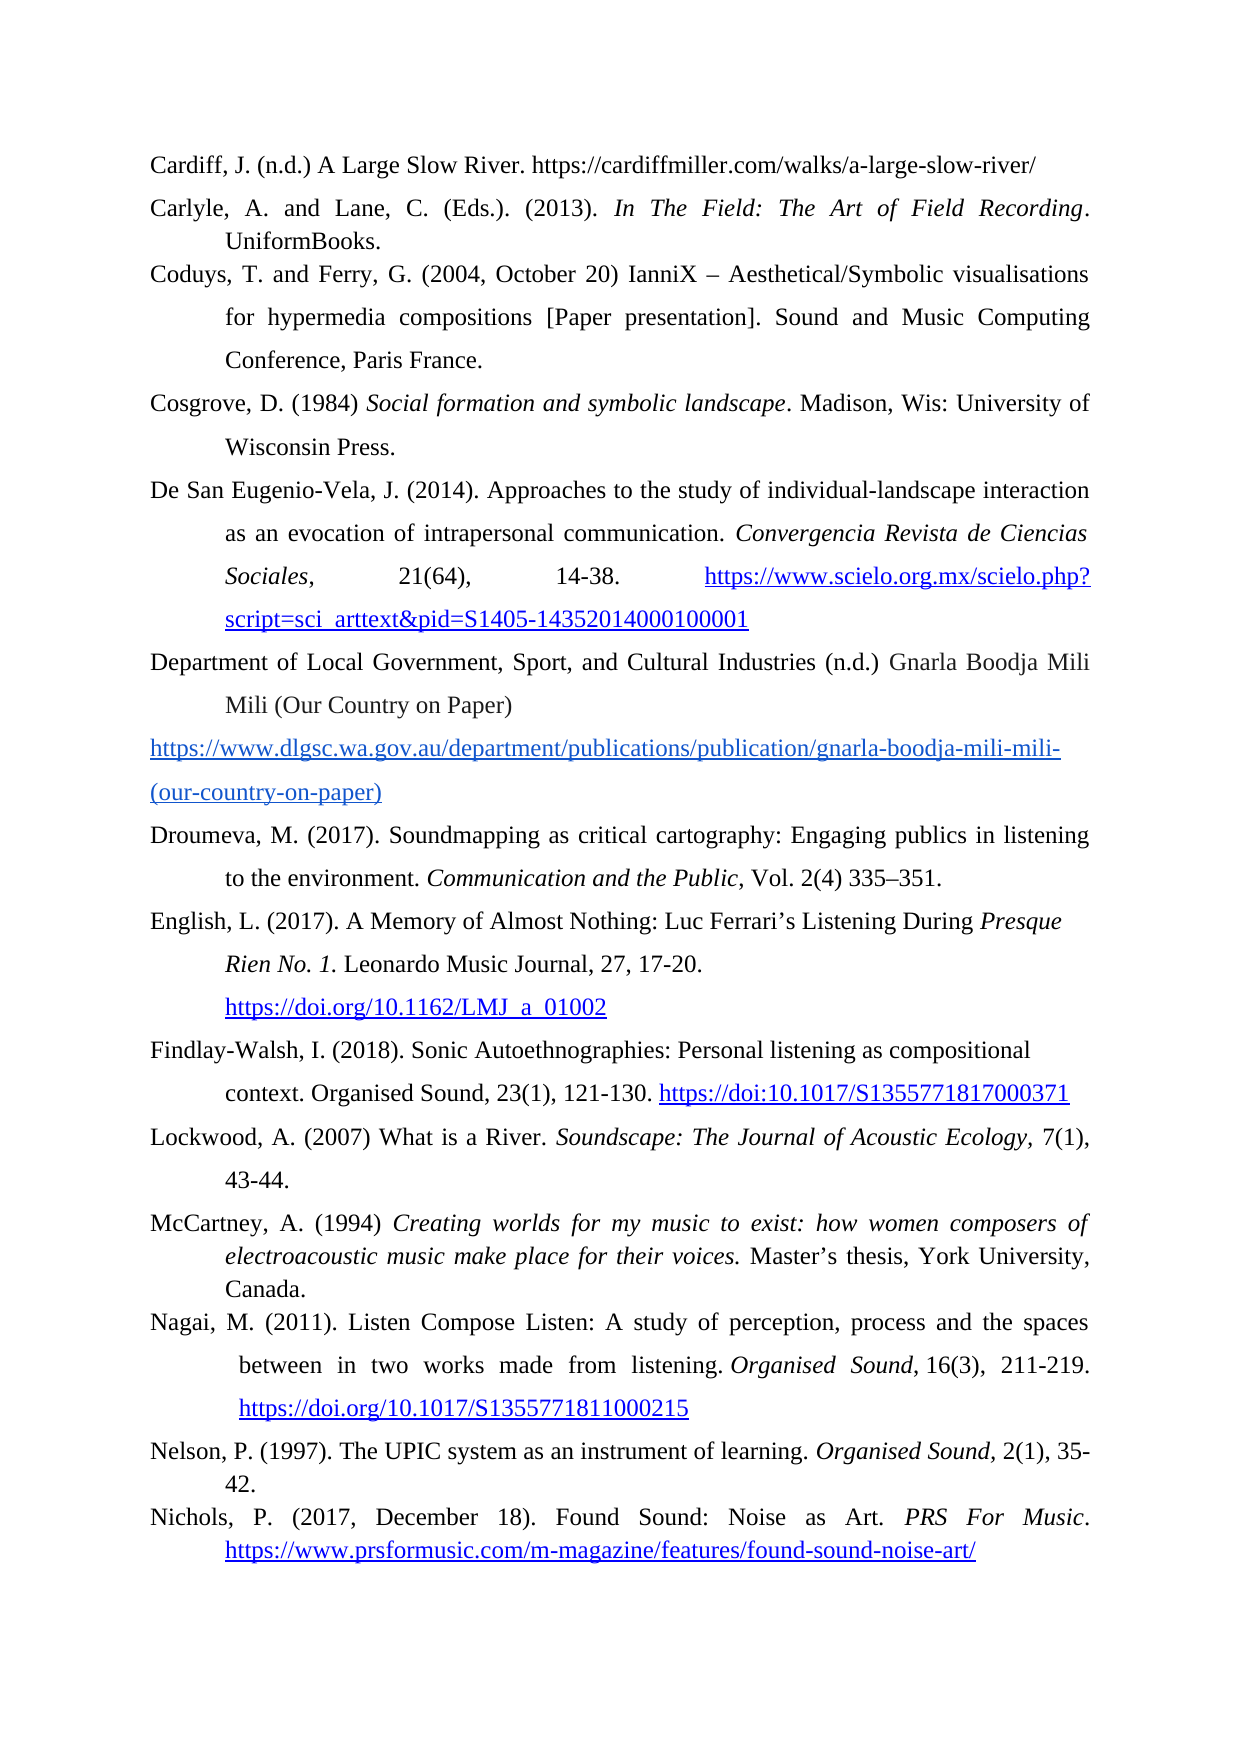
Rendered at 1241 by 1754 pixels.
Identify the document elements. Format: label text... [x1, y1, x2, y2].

text Lockwood, A. (2007) What is a River. Soundscape: The Journal of Acoustic Ecology, 7(1), 43-44. [150, 1122, 1090, 1193]
text Nagai, M. (2011). Listen Compose Listen: A study of perception, process and the spaces between in two works made from listening. Organised Sound, 16(3), 211-219. https://doi.org/10.1017/S1355771811000215 [150, 1307, 1090, 1422]
text https://www.dlgsc.wa.gov.au/department/publications/publication/gnarla-boodja-mili-mili-(our-country-on-paper) [150, 733, 1090, 805]
text Department of Local Government, Sport, and Cultural Industries (n.d.) Gnarla Boodja Mili Mili (Our Country on Paper) [150, 647, 1090, 719]
text Nichols, P. (2017, December 18). Found Sound: Noise as Art. PRS For Music. https://www.prsformusic.com/m-magazine/features/found-sound-noise-art/ [150, 1502, 1090, 1564]
text De San Eugenio-Vela, J. (2014). Approaches to the study of individual-landscape interaction as an evocation of intrapersonal communication. Convergencia Revista de Ciencias Sociales, 21(64), 14-38. https://www.scielo.org.mx/scielo.php?script=sci_arttext&pid=S1405-14352014000100001 [150, 475, 1090, 633]
text Cardiff, J. (n.d.) A Large Slow River. https://cardiffmiller.com/walks/a-large-slow-river/ [150, 150, 1090, 179]
text Coduys, T. and Ferry, G. (2004, October 20) IanniX – Aesthetical/Symbolic visualisations for hypermedia compositions [Paper presentation]. Sound and Music Computing Conference, Paris France. [150, 259, 1090, 374]
text Nelson, P. (1997). The UPIC system as an instrument of learning. Organised Sound, 2(1), 35-42. [150, 1436, 1090, 1498]
text Cosgrove, D. (1984) Social formation and symbolic landscape. Madison, Wis: University of Wisconsin Press. [150, 388, 1090, 460]
text Carlyle, A. and Lane, C. (Eds.). (2013). In The Field: The Art of Field Recording. UniformBooks. [150, 193, 1090, 255]
text Droumeva, M. (2017). Soundmapping as critical cartography: Engaging publics in listening to the environment. Communication and the Public, Vol. 2(4) 335–351. [150, 820, 1090, 892]
text Findlay-Walsh, I. (2018). Sonic Autoethnographies: Personal listening as compositional context. Organised Sound, 23(1), 121-130. https://doi:10.1017/S1355771817000371 [150, 1035, 1090, 1107]
text English, L. (2017). A Memory of Almost Nothing: Luc Ferrari’s Listening During Presque Rien No. 1. Leonardo Music Journal, 27, 17-20. https://doi.org/10.1162/LMJ_a_01002 [150, 906, 1090, 1021]
text McCartney, A. (1994) Creating worlds for my music to exist: how women composers of electroacoustic music make place for their voices. Master’s thesis, York University, Canada. [150, 1208, 1090, 1303]
